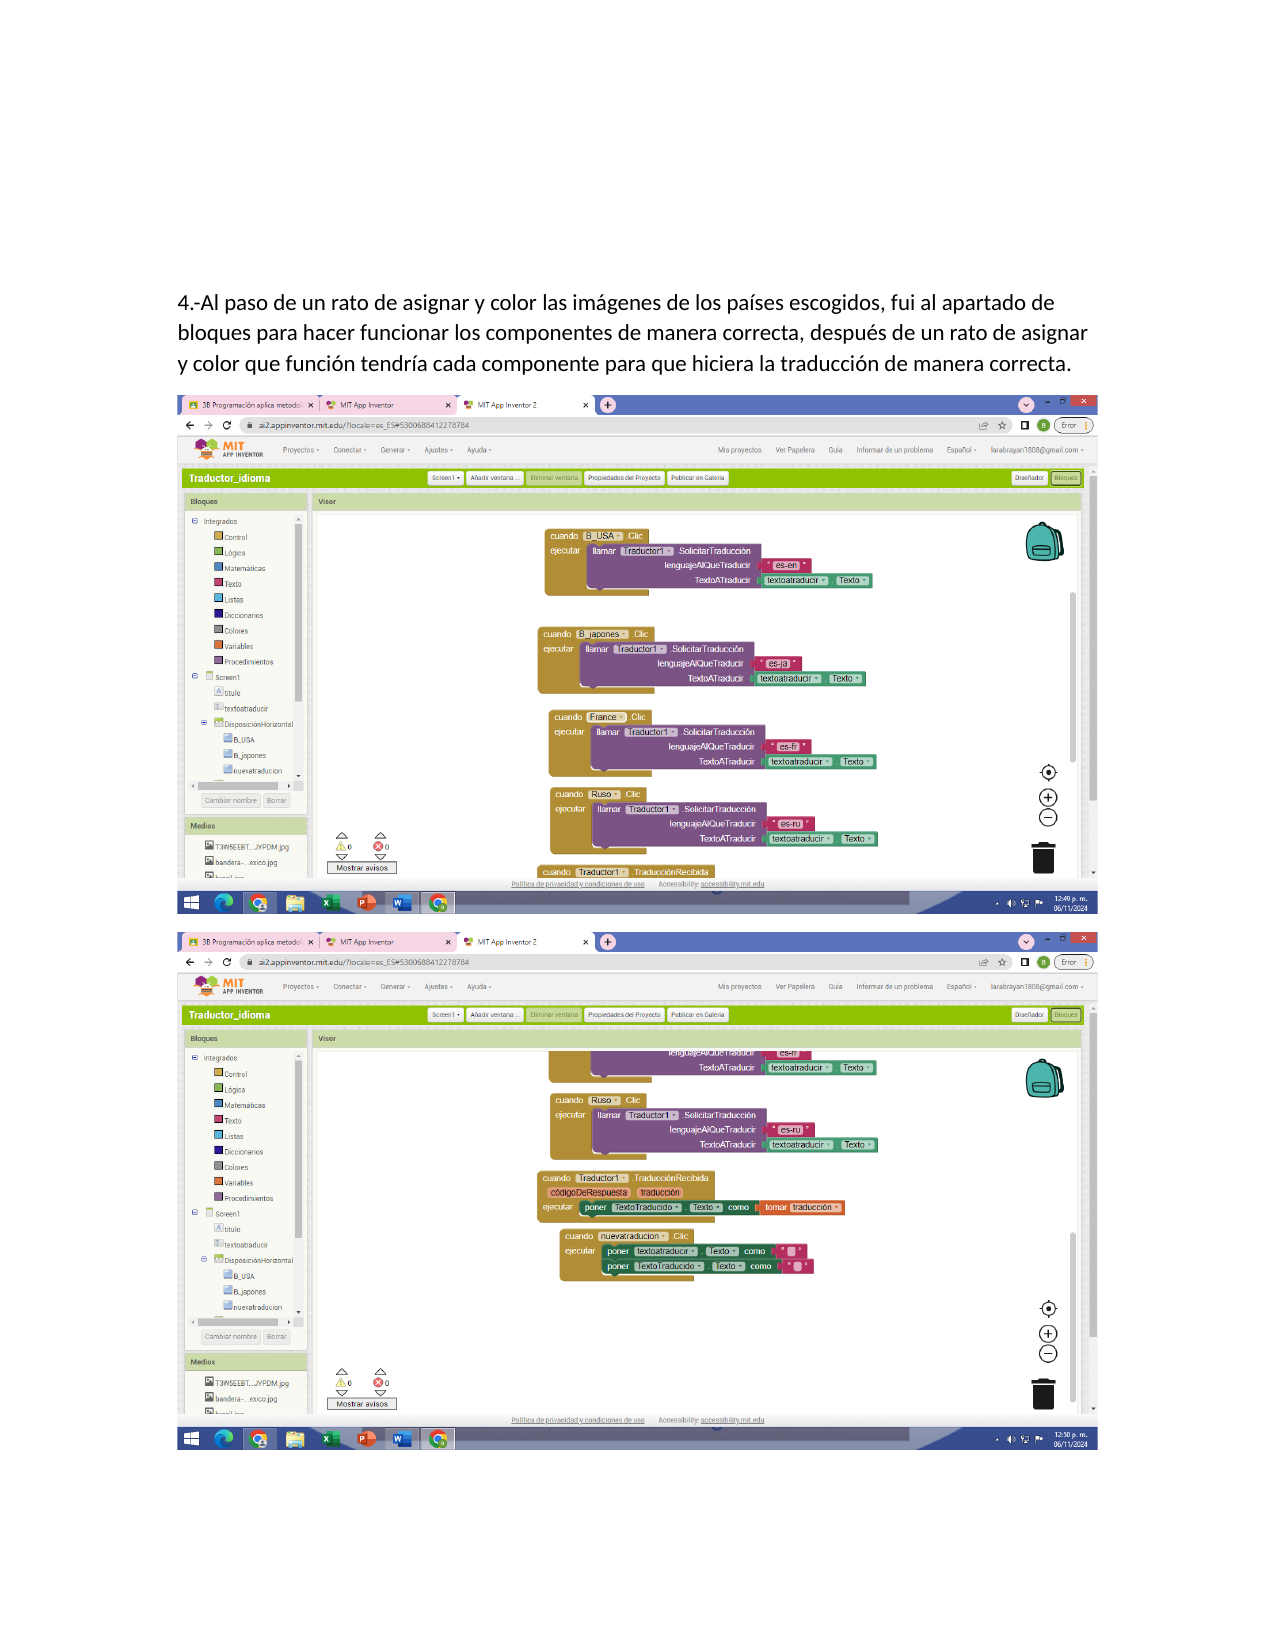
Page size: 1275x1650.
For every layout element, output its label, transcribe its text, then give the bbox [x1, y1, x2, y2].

picture [177, 395, 1098, 914]
text 4.-Al paso de un rato de asignar y color las imágenes de los países escogidos, fui al apartado de bloques para hacer funcionar los componentes de manera correcta, después de un rato de asignar y color que función tendría cada componente para que hiciera la traducción de manera correcta. [177, 288, 1098, 377]
picture [177, 932, 1098, 1450]
